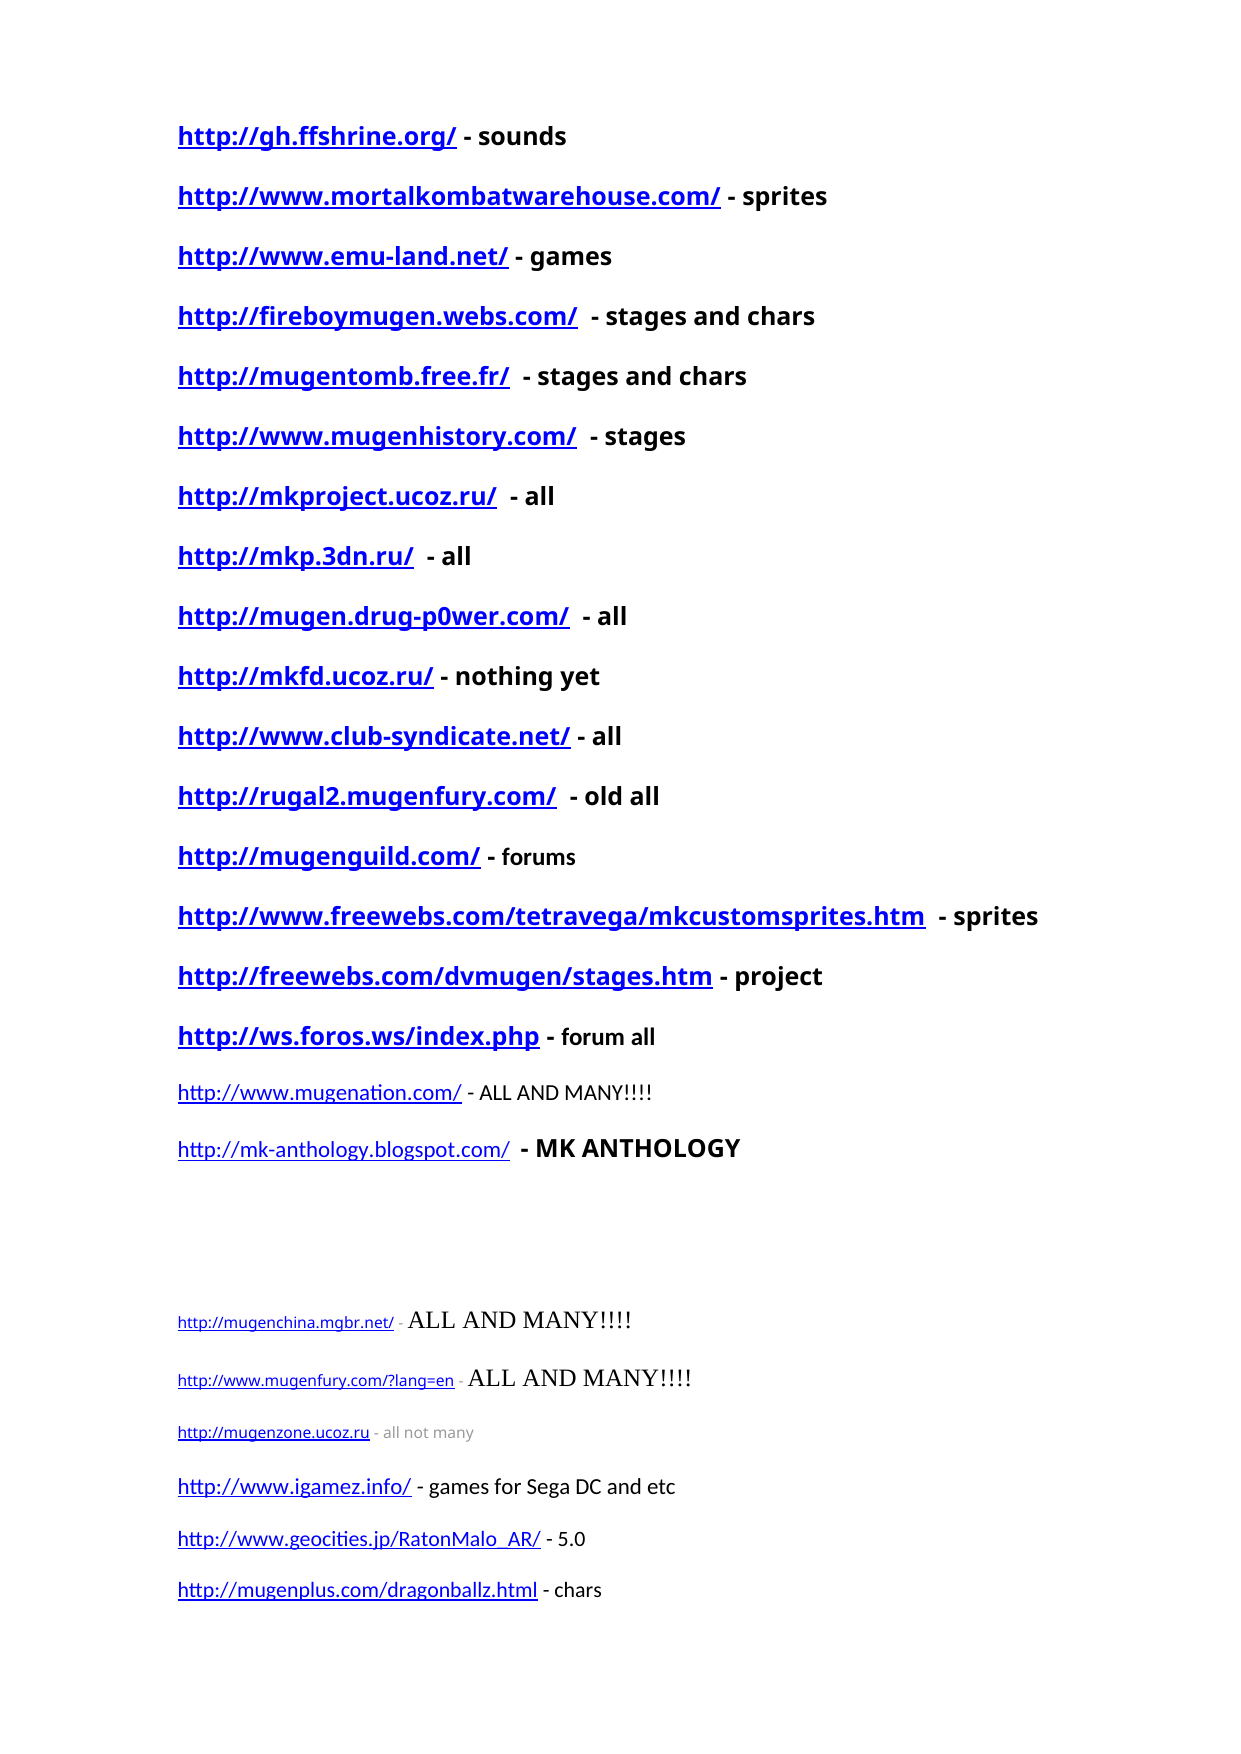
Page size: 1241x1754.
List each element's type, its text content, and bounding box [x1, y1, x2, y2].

text http://fireboymugen.webs.com/ - stages and chars [177, 298, 1152, 332]
text http://freewebs.com/dvmugen/stages.htm - project [177, 958, 1152, 992]
text http://mugentomb.free.fr/ - stages and chars [177, 358, 1152, 392]
text http://mkfd.ucoz.ru/ - nothing yet [177, 658, 1152, 692]
text http://mk-anthology.blogspot.com/ - MK ANTHOLOGY [177, 1131, 1152, 1165]
text http://mugenguild.com/ - forums [177, 838, 1152, 872]
text http://www.geocities.jp/RatonMalo_AR/ - 5.0 [177, 1525, 1152, 1551]
text http://www.freewebs.com/tetravega/mkcustomsprites.htm - sprites [177, 898, 1152, 932]
text http://www.mugenation.com/ - ALL AND MANY!!!! [177, 1078, 1152, 1106]
text http://mugenplus.com/dragonballz.html - chars [177, 1576, 1152, 1635]
text http://mugen.drug-p0wer.com/ - all [177, 598, 1152, 632]
text http://mugenzone.ucoz.ru - all not many [177, 1421, 1152, 1443]
text http://mkp.3dn.ru/ - all [177, 538, 1152, 572]
text http://rugal2.mugenfury.com/ - old all [177, 778, 1152, 812]
text http://gh.ffshrine.org/ - sounds [177, 118, 1152, 152]
text http://www.mugenhistory.com/ - stages [177, 418, 1152, 452]
text http://mugenchina.mgbr.net/ - ALL AND MANY!!!! [177, 1306, 1152, 1334]
text http://www.mugenfury.com/?lang=en - ALL AND MANY!!!! [177, 1363, 1152, 1392]
text http://www.emu-land.net/ - games [177, 238, 1152, 272]
text http://www.club-syndicate.net/ - all [177, 718, 1152, 752]
text http://mkproject.ucoz.ru/ - all [177, 478, 1152, 512]
text http://ws.foros.ws/index.php - forum all [177, 1018, 1152, 1052]
text http://www.igamez.info/ - games for Sega DC and etc [177, 1472, 1152, 1500]
text http://www.mortalkombatwarehouse.com/ - sprites [177, 178, 1152, 212]
